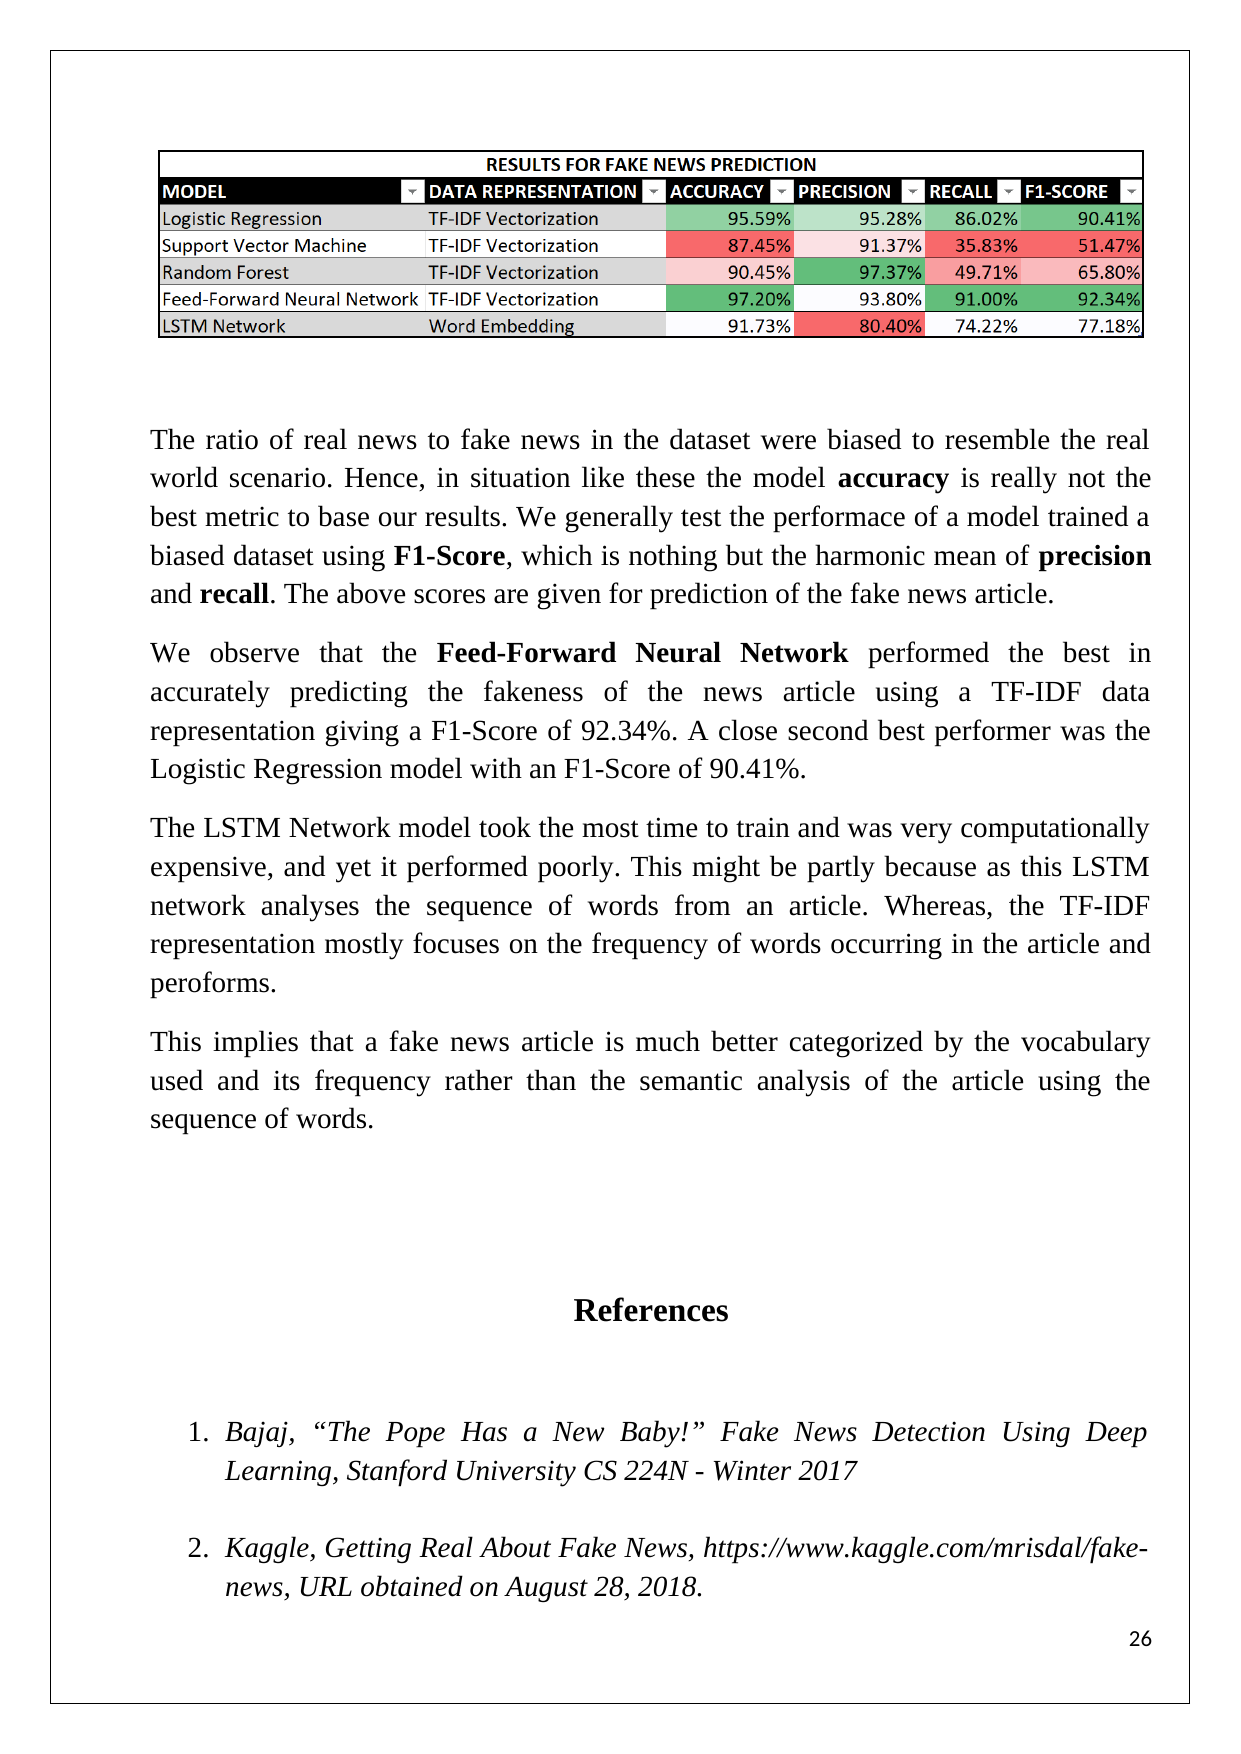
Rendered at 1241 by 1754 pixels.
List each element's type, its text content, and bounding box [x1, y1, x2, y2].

list Bajaj, “The Pope Has a New Baby!” Fake News Detection Using Deep Learning, Stanford University CS 224N - Winter 2017 [187, 1414, 1152, 1487]
picture [160, 152, 1142, 336]
text The LSTM Network model took the most time to train and was very computationally expensive, and yet it performed poorly. This might be partly because as this LSTM network analyses the sequence of words from an article. Whereas, the TF-IDF representation mostly focuses on the frequency of words occurring in the article and peroforms. [150, 811, 1152, 998]
text References [150, 1290, 1152, 1329]
list Kaggle, Getting Real About Fake News, https://www.kaggle.com/mrisdal/fake-news, URL obtained on August 28, 2018. [187, 1530, 1152, 1602]
text We observe that the Feed-Forward Neural Network performed the best in accurately predicting the fakeness of the news article using a TF-IDF data representation giving a F1-Score of 92.34%. A close second best performer was the Logistic Regression model with an F1-Score of 90.41%. [150, 636, 1152, 785]
text This implies that a fake news article is much better categorized by the vocabulary used and its frequency rather than the semantic analysis of the article using the sequence of words. [150, 1024, 1152, 1135]
text The ratio of real news to fake news in the dataset were biased to resemble the real world scenario. Hence, in situation like these the model accuracy is really not the best metric to base our results. We generally test the performace of a model trained a biased dataset using F1-Score, which is nothing but the harmonic mean of precision and recall. The above scores are given for prediction of the fake news article. [150, 422, 1152, 610]
